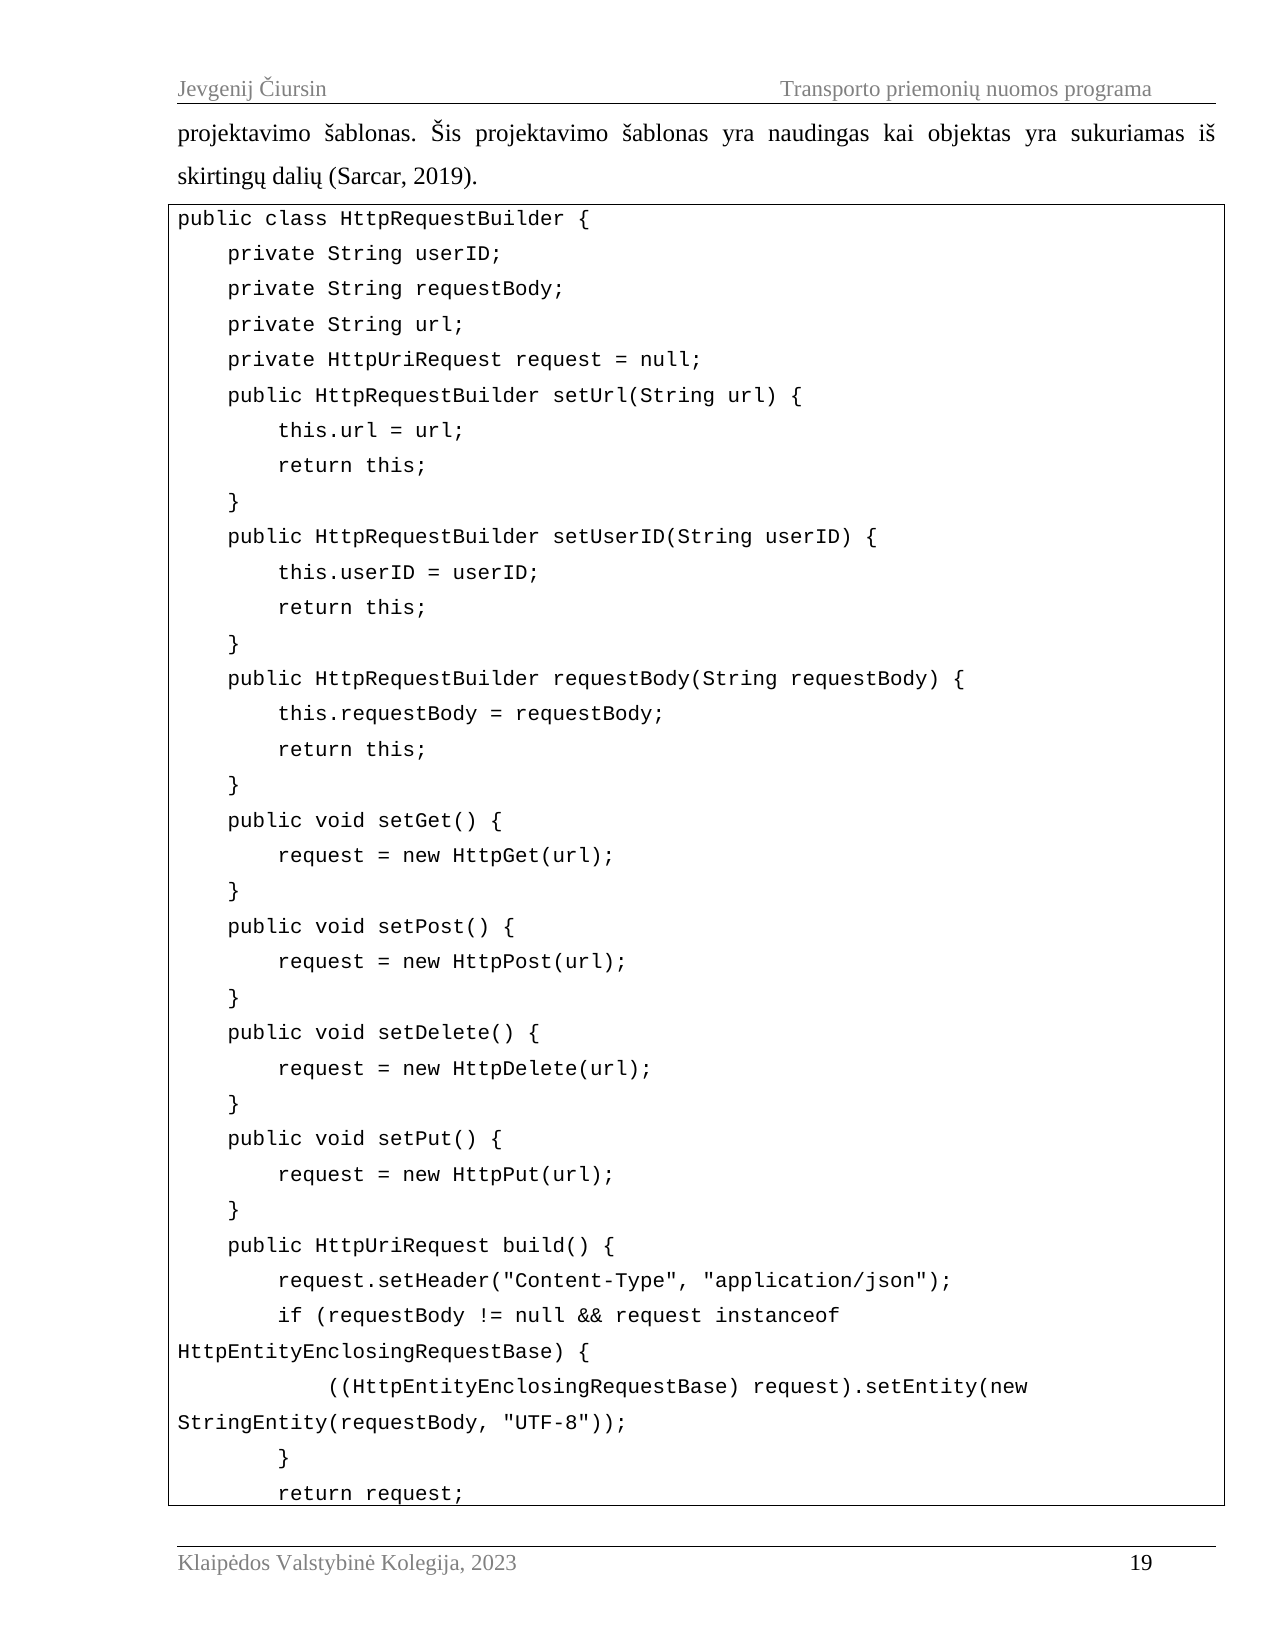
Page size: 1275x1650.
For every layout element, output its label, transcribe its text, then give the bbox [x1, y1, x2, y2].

text public void setDelete() { [169, 1019, 1224, 1046]
text private String userID; [169, 240, 1224, 267]
text request = new HttpGet(url); [169, 842, 1224, 869]
text public HttpUriRequest build() { [169, 1231, 1224, 1258]
text return this; [169, 594, 1224, 621]
text return request; [169, 1479, 1224, 1505]
text } [169, 1444, 1224, 1471]
text public void setPut() { [169, 1125, 1224, 1152]
text } [169, 629, 1224, 656]
text request = new HttpDelete(url); [169, 1054, 1224, 1081]
text } [169, 771, 1224, 798]
text if (requestBody != null && request instanceof HttpEntityEnclosingRequestBase) { [169, 1302, 1224, 1364]
text } [169, 1090, 1224, 1117]
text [177, 118, 1216, 190]
text this.userID = userID; [169, 558, 1224, 585]
text ((HttpEntityEnclosingRequestBase) request).setEntity(new StringEntity(requestBody, "UTF-8")); [169, 1373, 1224, 1435]
text public void setPost() { [169, 913, 1224, 939]
text public HttpRequestBuilder requestBody(String requestBody) { [169, 665, 1224, 692]
text return this; [169, 736, 1224, 762]
text } [169, 983, 1224, 1010]
text public HttpRequestBuilder setUserID(String userID) { [169, 523, 1224, 550]
text request = new HttpPut(url); [169, 1161, 1224, 1187]
text public HttpRequestBuilder setUrl(String url) { [169, 381, 1224, 408]
text } [169, 877, 1224, 904]
text request.setHeader("Content-Type", "application/json"); [169, 1267, 1224, 1294]
text } [169, 488, 1224, 514]
text public void setGet() { [169, 806, 1224, 833]
text this.requestBody = requestBody; [169, 700, 1224, 727]
text private HttpUriRequest request = null; [169, 346, 1224, 373]
text private String url; [169, 311, 1224, 337]
text public class HttpRequestBuilder { [169, 205, 1224, 231]
text request = new HttpPost(url); [169, 948, 1224, 975]
text return this; [169, 452, 1224, 479]
text private String requestBody; [169, 275, 1224, 302]
text } [169, 1196, 1224, 1223]
text this.url = url; [169, 417, 1224, 444]
